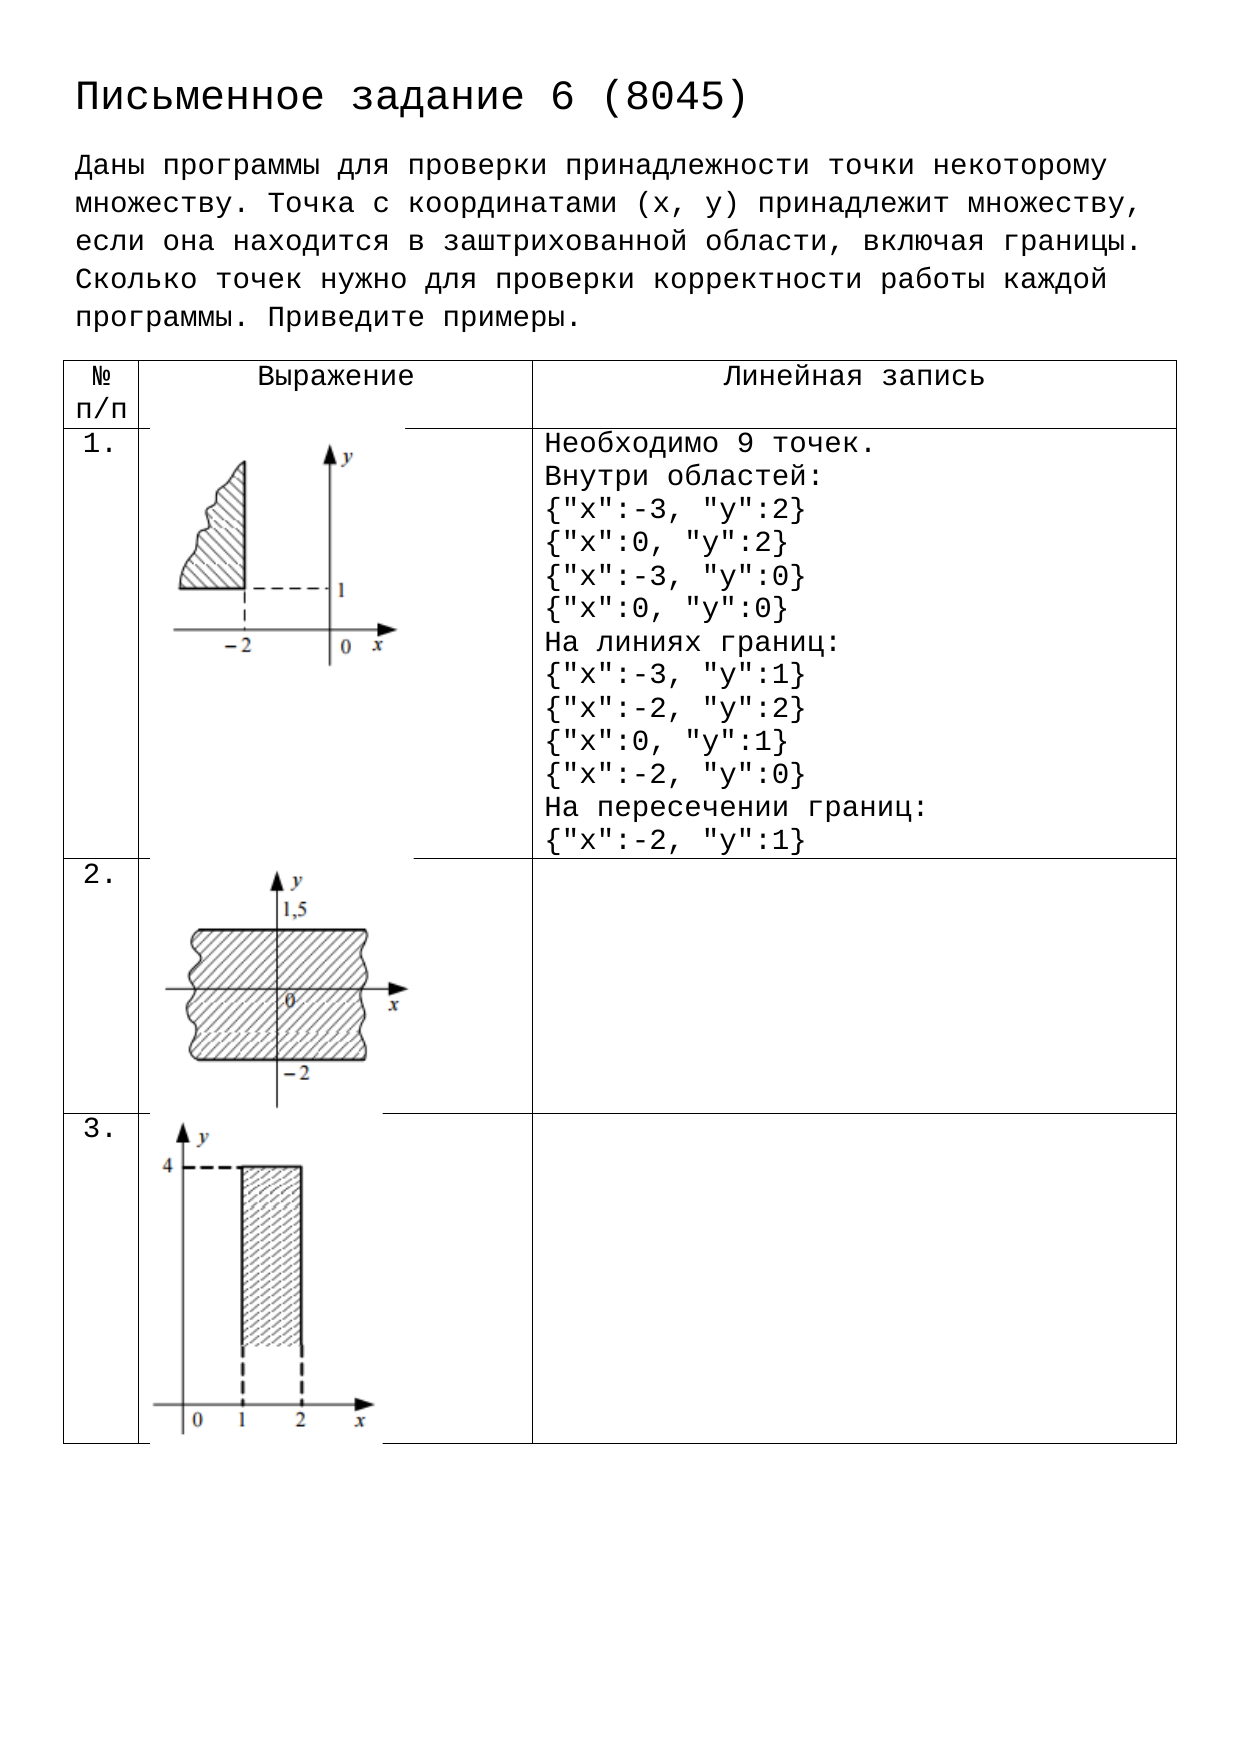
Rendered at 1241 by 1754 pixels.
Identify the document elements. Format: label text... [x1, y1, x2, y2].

table_cell [139, 1114, 150, 1443]
picture [150, 858, 414, 1444]
table_cell [533, 859, 1176, 1113]
text Даны программы для проверки принадлежности точки некоторому множеству. Точка с координатами (x, y) принадлежит множеству, если она находится в заштрихованной области, включая границы. Сколько точек нужно для проверки корректности работы каждой программы. Приведите примеры. [75, 150, 1165, 335]
table_cell [64, 859, 138, 1113]
picture [150, 428, 406, 671]
table_cell [533, 1114, 1176, 1443]
table_cell [64, 429, 138, 858]
table_cell [64, 1114, 138, 1443]
table_cell [414, 859, 532, 1113]
table_cell [383, 1114, 532, 1443]
table_header Выражение [139, 361, 532, 427]
table_cell Необходимо 9 точек. Внутри областей: {"x":-3, "y":2} {"x":0, "y":2} {"x":-3, "y":0} {"x":0, "y":0} На линиях границ: {"x":-3, "y":1} {"x":-2, "y":2} {"x":0, "y":1} {"x":-2, "y":0} На пересечении границ: {"x":-2, "y":1} [533, 429, 1176, 858]
table_cell [139, 429, 532, 858]
table_header № п/п [64, 361, 138, 427]
text Письменное задание 6 (8045) [75, 75, 1165, 122]
table_header Линейная запись [533, 361, 1176, 427]
table_cell [139, 859, 150, 1113]
